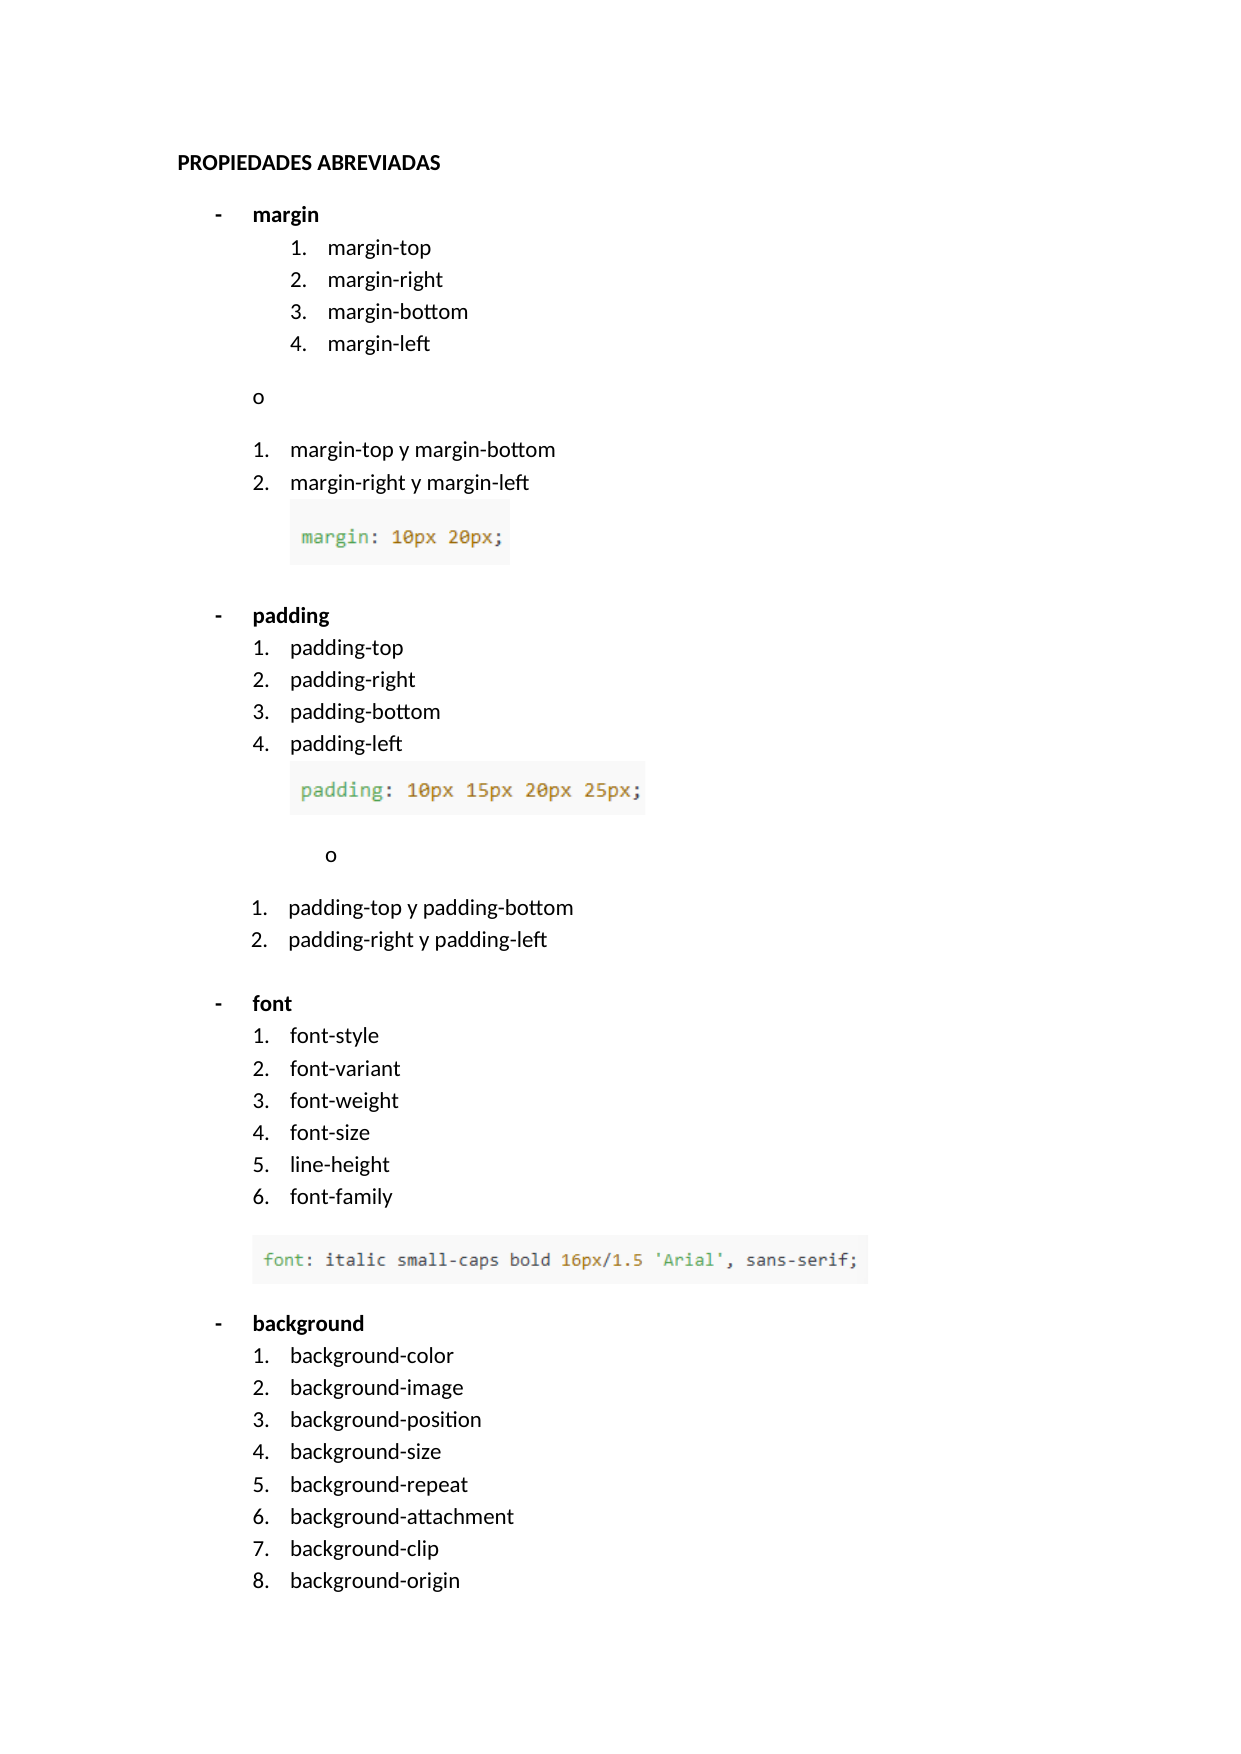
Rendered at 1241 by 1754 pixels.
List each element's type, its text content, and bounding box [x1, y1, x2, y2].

list font-weight [252, 1086, 1063, 1114]
text o [252, 382, 1063, 410]
list margin-left [290, 329, 1063, 357]
list padding-right [252, 665, 1063, 693]
text PROPIEDADES ABREVIADAS [177, 148, 1063, 176]
list padding-top [252, 633, 1063, 661]
list font-size [252, 1118, 1063, 1146]
picture [289, 499, 510, 565]
picture [252, 1235, 869, 1284]
list background-origin [252, 1566, 1063, 1594]
list line-height [252, 1150, 1063, 1178]
list margin-bottom [290, 297, 1063, 325]
list padding-left [252, 729, 1063, 758]
list background-position [252, 1405, 1063, 1433]
list padding-right y padding-left [251, 925, 1063, 953]
list padding-top y padding-bottom [251, 893, 1063, 921]
list background-clip [252, 1534, 1063, 1562]
list padding-bottom [252, 697, 1063, 725]
list margin [215, 201, 1063, 229]
list padding [215, 601, 1063, 629]
list font-variant [252, 1054, 1063, 1082]
text o [251, 840, 1063, 868]
list margin-top y margin-bottom [252, 435, 1063, 463]
list margin-right [290, 265, 1063, 293]
list margin-top [290, 233, 1063, 261]
list font-family [252, 1182, 1063, 1211]
list background-color [252, 1341, 1063, 1369]
list background-repeat [252, 1470, 1063, 1498]
list background-attachment [252, 1502, 1063, 1530]
list margin-right y margin-left [252, 468, 1063, 496]
list font-style [252, 1022, 1063, 1049]
list background-image [252, 1373, 1063, 1401]
list font [215, 989, 1063, 1017]
list background [215, 1309, 1063, 1337]
list background-size [252, 1437, 1063, 1466]
picture [289, 761, 646, 815]
